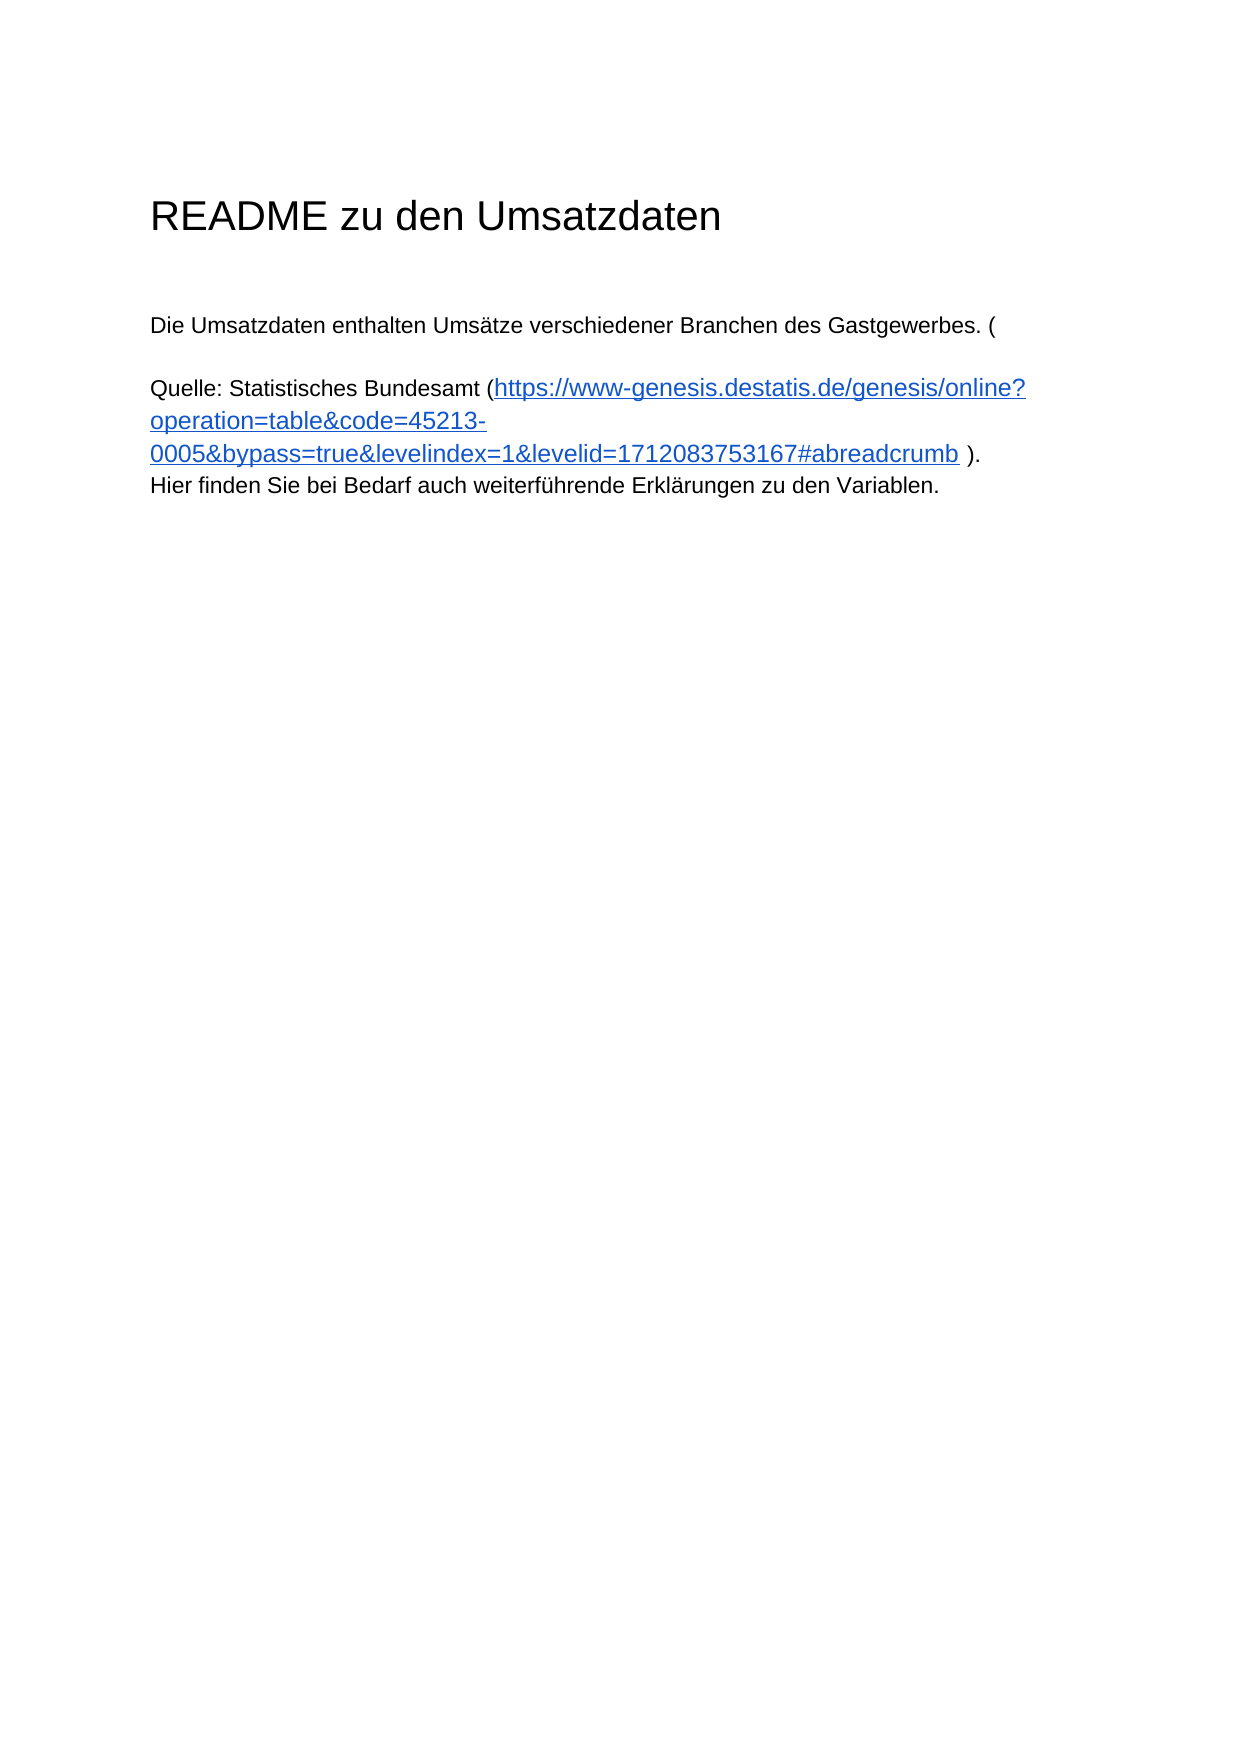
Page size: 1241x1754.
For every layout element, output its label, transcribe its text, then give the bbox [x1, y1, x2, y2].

subtitle README zu den Umsatzdaten [150, 192, 1090, 239]
text Quelle: Statistisches Bundesamt (https://www-genesis.destatis.de/genesis/online?operation=table&code=45213-0005&bypass=true&levelindex=1&levelid=1712083753167#abreadcrumb ). Hier finden Sie bei Bedarf auch weiterführende Erklärungen zu den Variablen. [150, 373, 1090, 528]
text Die Umsatzdaten enthalten Umsätze verschiedener Branchen des Gastgewerbes. ( [150, 312, 1090, 339]
